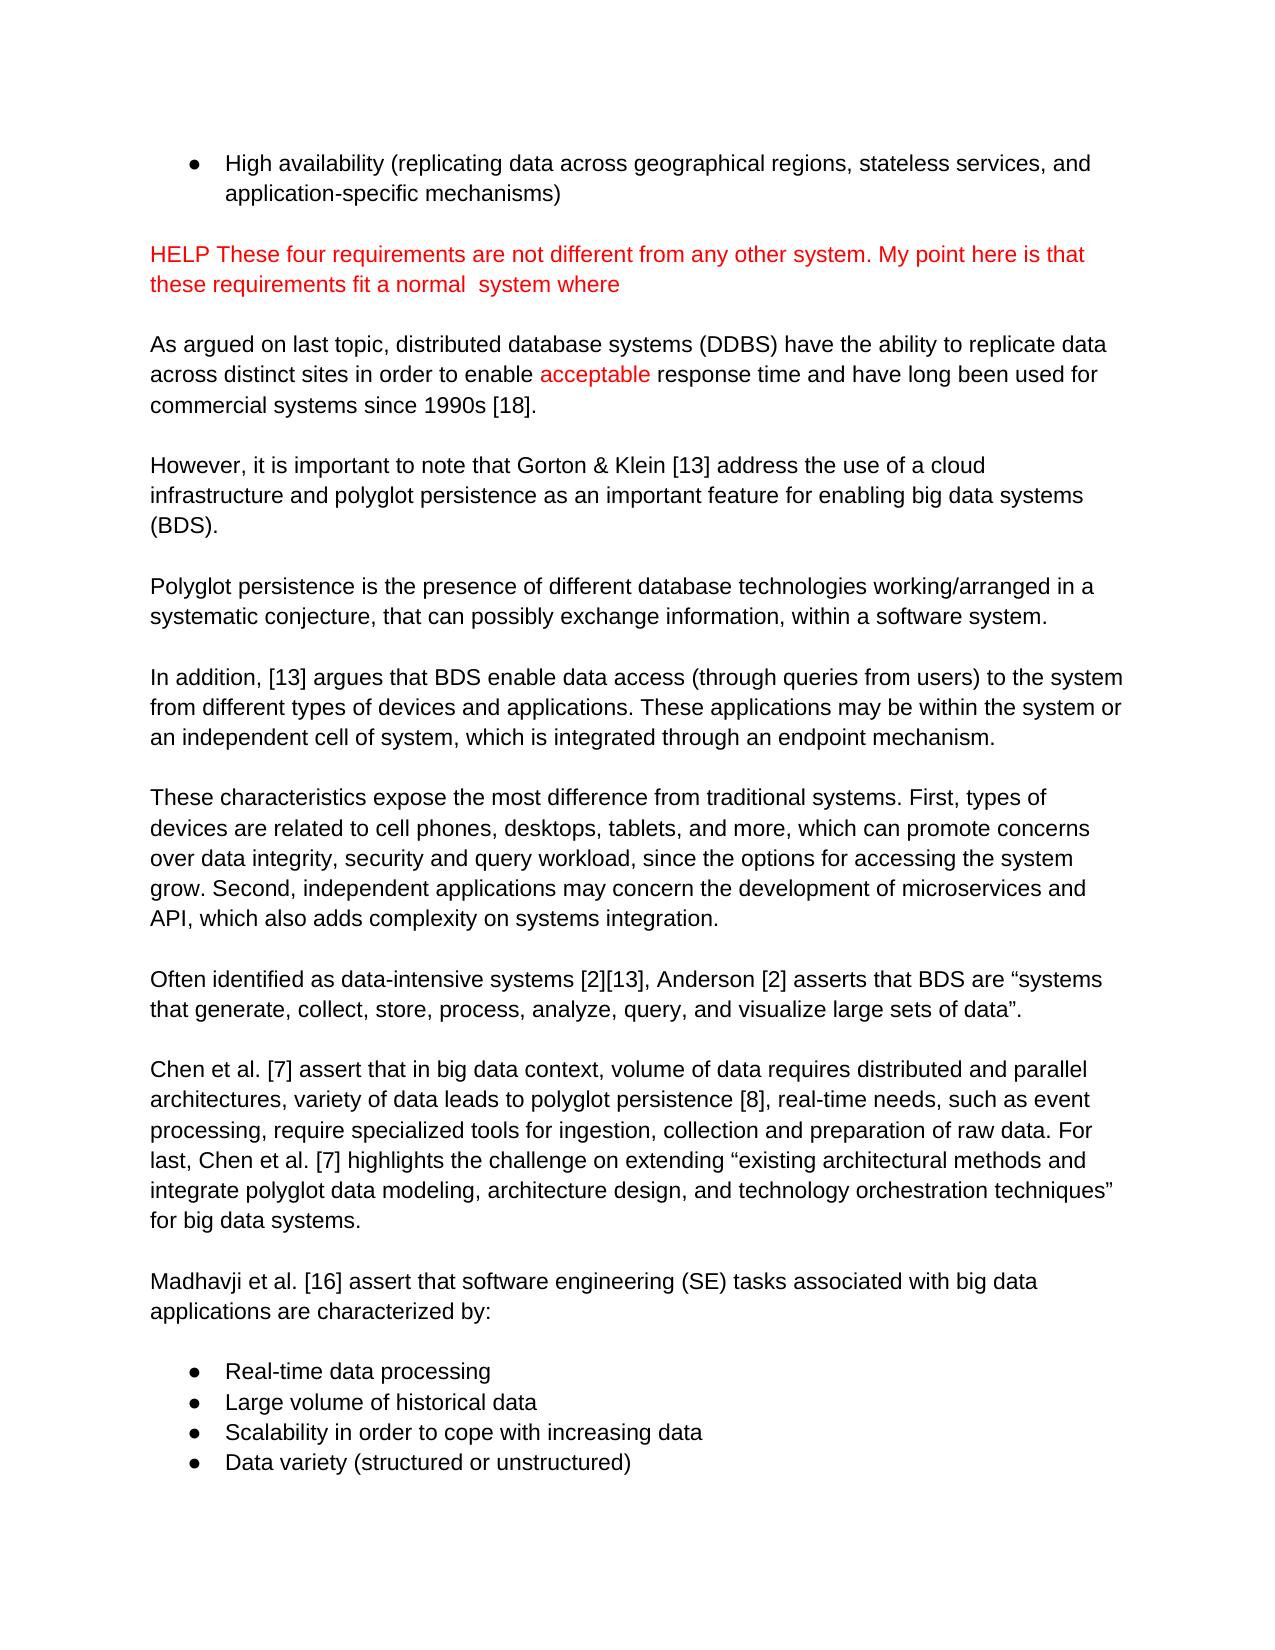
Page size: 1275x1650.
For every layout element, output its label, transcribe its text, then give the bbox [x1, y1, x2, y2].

text Often identified as data-intensive systems [2][13], Anderson [2] asserts that BDS are “systems that generate, collect, store, process, analyze, query, and visualize large sets of data”. [150, 966, 1125, 1022]
list Real-time data processing [187, 1358, 1125, 1385]
text In addition, [13] argues that BDS enable data access (through queries from users) to the system from different types of devices and applications. These applications may be within the system or an independent cell of system, which is integrated through an endpoint mechanism. [150, 663, 1125, 750]
list High availability (replicating data across geographical regions, stateless services, and application-specific mechanisms) [187, 150, 1125, 207]
text Madhavji et al. [16] assert that software engineering (SE) tasks associated with big data applications are characterized by: [150, 1268, 1125, 1324]
list Data variety (structured or unstructured) [187, 1449, 1125, 1475]
text As argued on last topic, distributed database systems (DDBS) have the ability to replicate data across distinct sites in order to enable acceptable response time and have long been used for commercial systems since 1990s [18]. [150, 331, 1125, 418]
text Chen et al. [7] assert that in big data context, volume of data requires distributed and parallel architectures, variety of data leads to polyglot persistence [8], real-time needs, such as event processing, require specialized tools for ingestion, collection and preparation of raw data. For last, Chen et al. [7] highlights the challenge on extending “existing architectural methods and integrate polyglot data modeling, architecture design, and technology orchestration techniques” for big data systems. [150, 1056, 1125, 1234]
text Polyglot persistence is the presence of different database technologies working/arranged in a systematic conjecture, that can possibly exchange information, within a software system. [150, 573, 1125, 629]
text HELP These four requirements are not different from any other system. My point here is that these requirements fit a normal system where [150, 241, 1125, 297]
text However, it is important to note that Gorton & Klein [13] address the use of a cloud infrastructure and polyglot persistence as an important feature for enabling big data systems (BDS). [150, 452, 1125, 539]
text These characteristics expose the most difference from traditional systems. First, types of devices are related to cell phones, desktops, tablets, and more, which can promote concerns over data integrity, security and query workload, since the options for accessing the system grow. Second, independent applications may concern the development of microservices and API, which also adds complexity on systems integration. [150, 784, 1125, 932]
list Large volume of historical data [187, 1388, 1125, 1415]
list Scalability in order to cope with increasing data [187, 1419, 1125, 1445]
